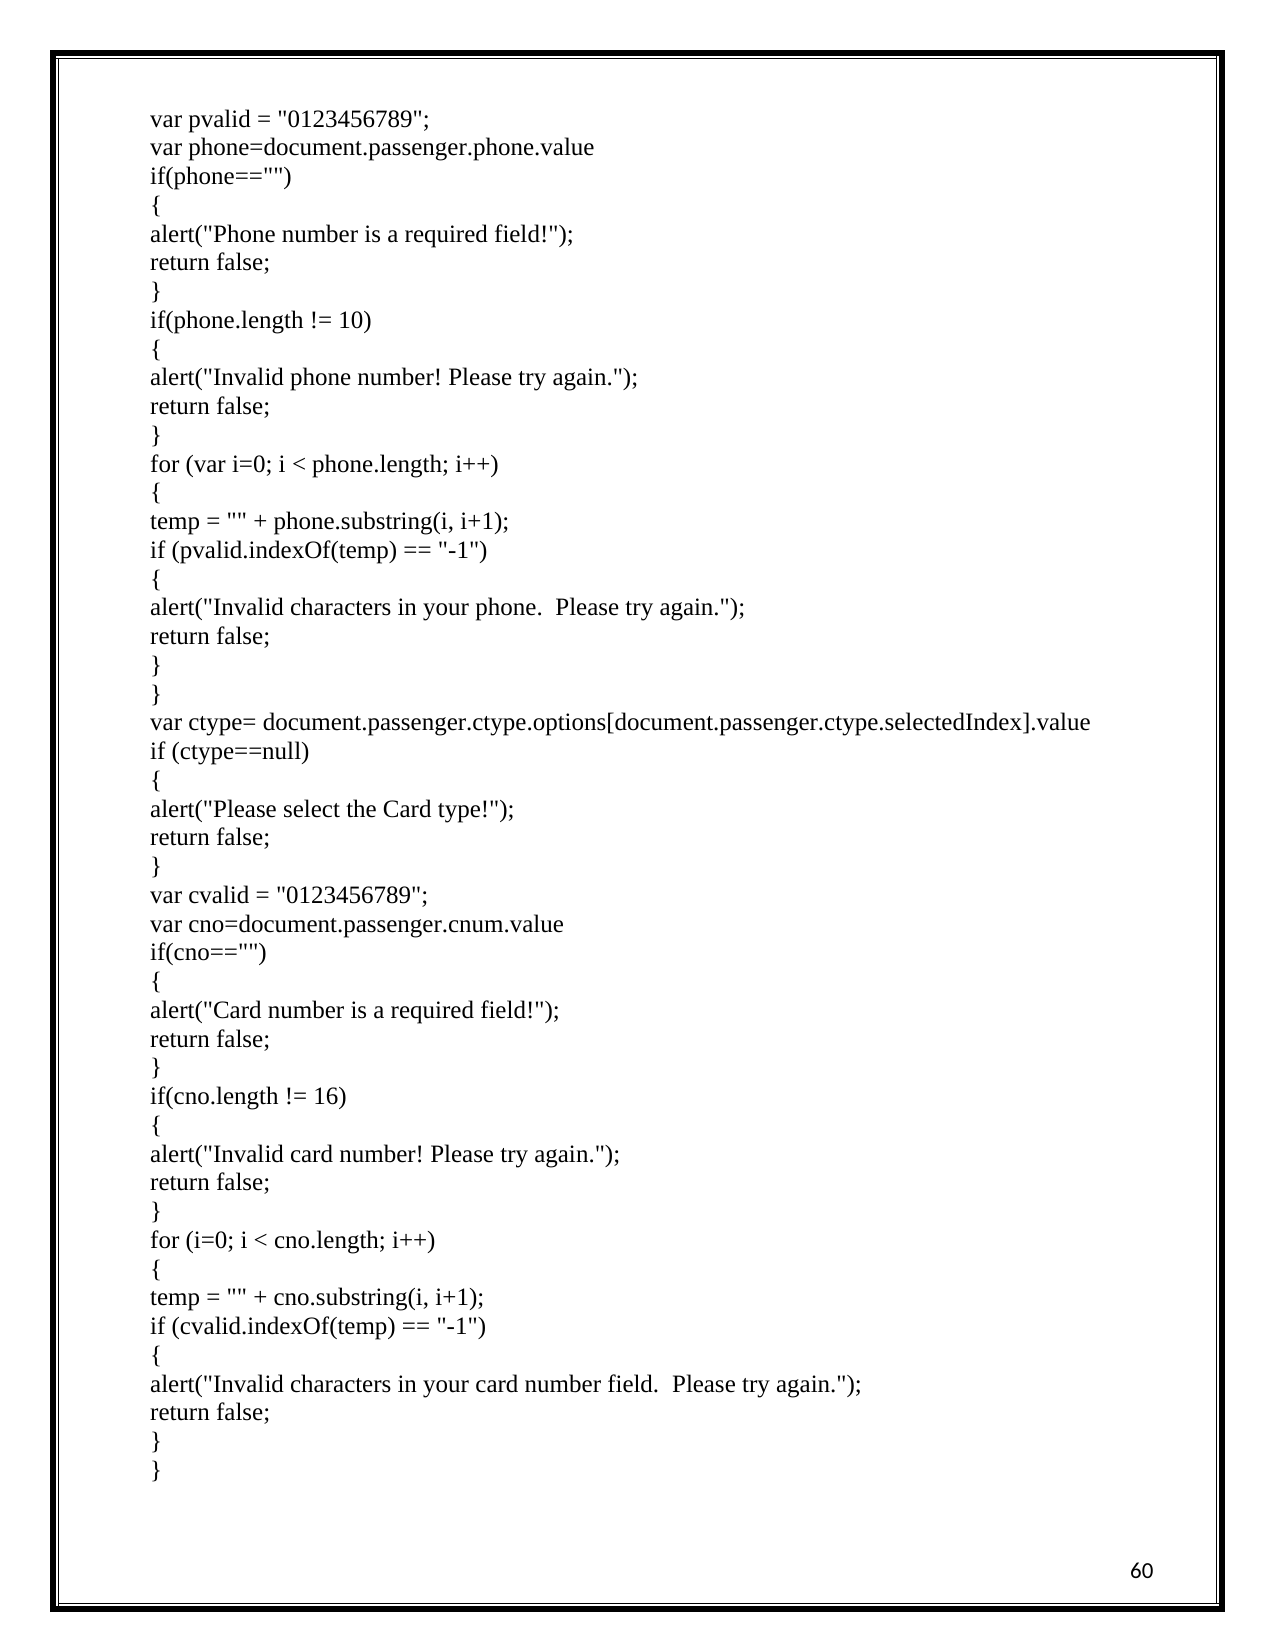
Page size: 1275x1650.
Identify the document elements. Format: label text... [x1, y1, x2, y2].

text return false; [150, 621, 1153, 650]
text { [150, 477, 1153, 506]
text return false; [150, 391, 1153, 420]
text var cno=document.passenger.cnum.value [150, 909, 1153, 937]
text if(cno=="") [150, 937, 1153, 966]
text return false; [150, 247, 1153, 276]
text if(phone=="") [150, 161, 1153, 190]
text alert("Invalid phone number! Please try again."); [150, 362, 1153, 391]
text } [150, 1455, 1153, 1484]
text alert("Phone number is a required field!"); [150, 219, 1153, 247]
text var phone=document.passenger.phone.value [150, 132, 1153, 161]
text { [150, 765, 1153, 794]
text if(cno.length != 16) [150, 1081, 1153, 1110]
text return false; [150, 1397, 1153, 1426]
text } [150, 1052, 1153, 1081]
text temp = "" + phone.substring(i, i+1); [150, 506, 1153, 535]
text return false; [150, 1024, 1153, 1052]
text { [150, 334, 1153, 362]
text } [150, 276, 1153, 305]
text for (i=0; i < cno.length; i++) [150, 1225, 1153, 1254]
text return false; [150, 822, 1153, 851]
text } [150, 1426, 1153, 1455]
text { [150, 1110, 1153, 1139]
text } [150, 650, 1153, 679]
text return false; [150, 1167, 1153, 1196]
text if (cvalid.indexOf(temp) == "-1") [150, 1311, 1153, 1340]
text if(phone.length != 10) [150, 305, 1153, 334]
text { [150, 190, 1153, 219]
text var ctype= document.passenger.ctype.options[document.passenger.ctype.selectedIndex].value [150, 707, 1153, 736]
text { [150, 1340, 1153, 1369]
text alert("Invalid characters in your card number field. Please try again."); [150, 1369, 1153, 1397]
text if (ctype==null) [150, 736, 1153, 765]
text } [150, 851, 1153, 880]
text } [150, 1196, 1153, 1225]
text { [150, 966, 1153, 995]
text var pvalid = "0123456789"; [150, 104, 1153, 132]
text for (var i=0; i < phone.length; i++) [150, 449, 1153, 477]
text alert("Invalid characters in your phone. Please try again."); [150, 592, 1153, 621]
text alert("Invalid card number! Please try again."); [150, 1139, 1153, 1167]
text alert("Card number is a required field!"); [150, 995, 1153, 1024]
text { [150, 564, 1153, 592]
text alert("Please select the Card type!"); [150, 794, 1153, 822]
text temp = "" + cno.substring(i, i+1); [150, 1282, 1153, 1311]
text } [150, 420, 1153, 449]
text } [150, 679, 1153, 707]
text { [150, 1254, 1153, 1282]
text if (pvalid.indexOf(temp) == "-1") [150, 535, 1153, 564]
text var cvalid = "0123456789"; [150, 880, 1153, 909]
